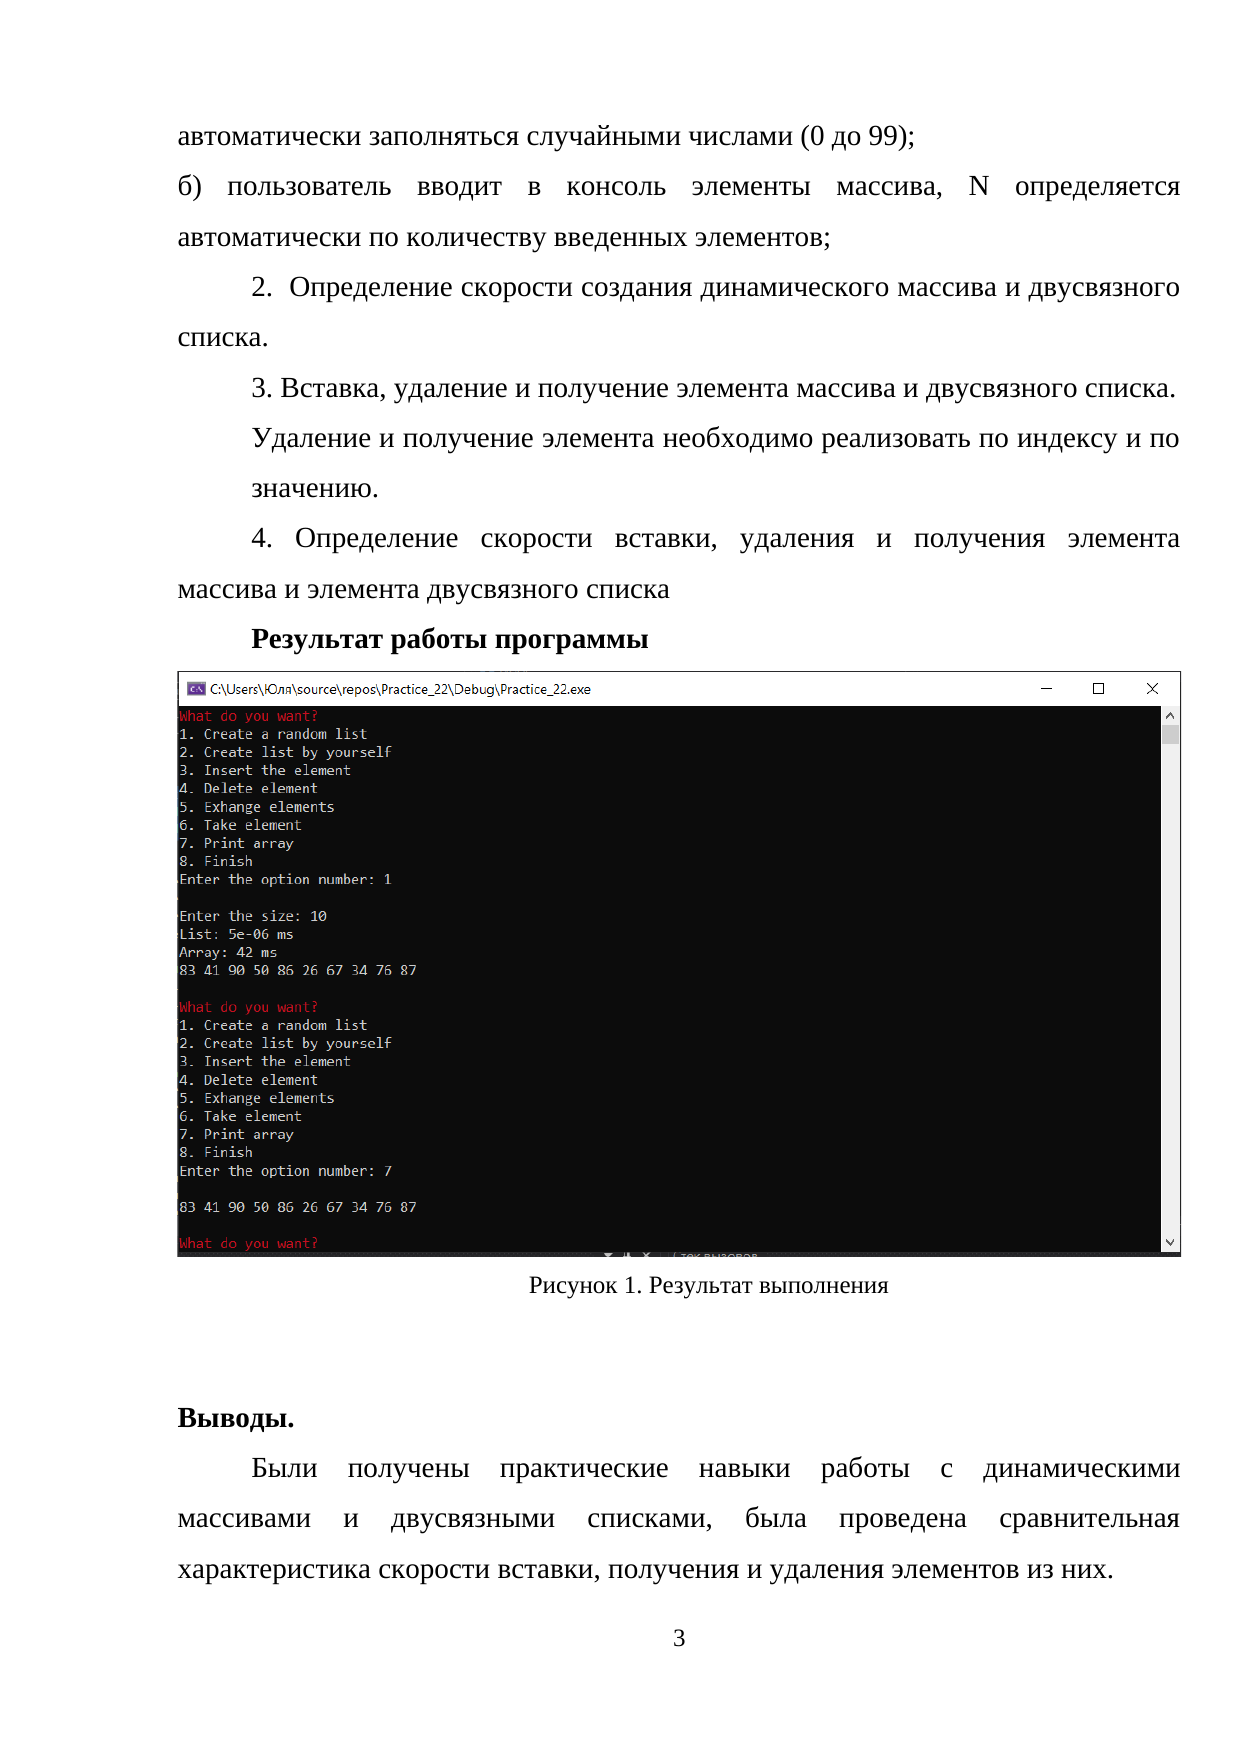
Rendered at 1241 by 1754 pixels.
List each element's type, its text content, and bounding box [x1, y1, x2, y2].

text Выводы. [177, 1400, 1181, 1433]
text 3. Вставка, удаление и получение элемента массива и двусвязного списка. [251, 370, 1181, 403]
picture [177, 671, 1182, 1257]
text Были получены практические навыки работы с динамическими массивами и двусвязными списками, была проведена сравнительная характеристика скорости вставки, получения и удаления элементов из них. [177, 1450, 1181, 1584]
text 2. Определение скорости создания динамического массива и двусвязного списка. [177, 269, 1181, 353]
text автоматически заполняться случайными числами (0 до 99); [177, 118, 1181, 152]
text Результат работы программы [177, 621, 1181, 655]
text б) пользователь вводит в консоль элементы массива, N определяется автоматически по количеству введенных элементов; [177, 168, 1181, 252]
text 4. Определение скорости вставки, удаления и получения элемента массива и элемента двусвязного списка [177, 521, 1181, 604]
text Рисунок 1. Результат выполнения [177, 1271, 1181, 1299]
text Удаление и получение элемента необходимо реализовать по индексу и по значению. [251, 420, 1181, 504]
